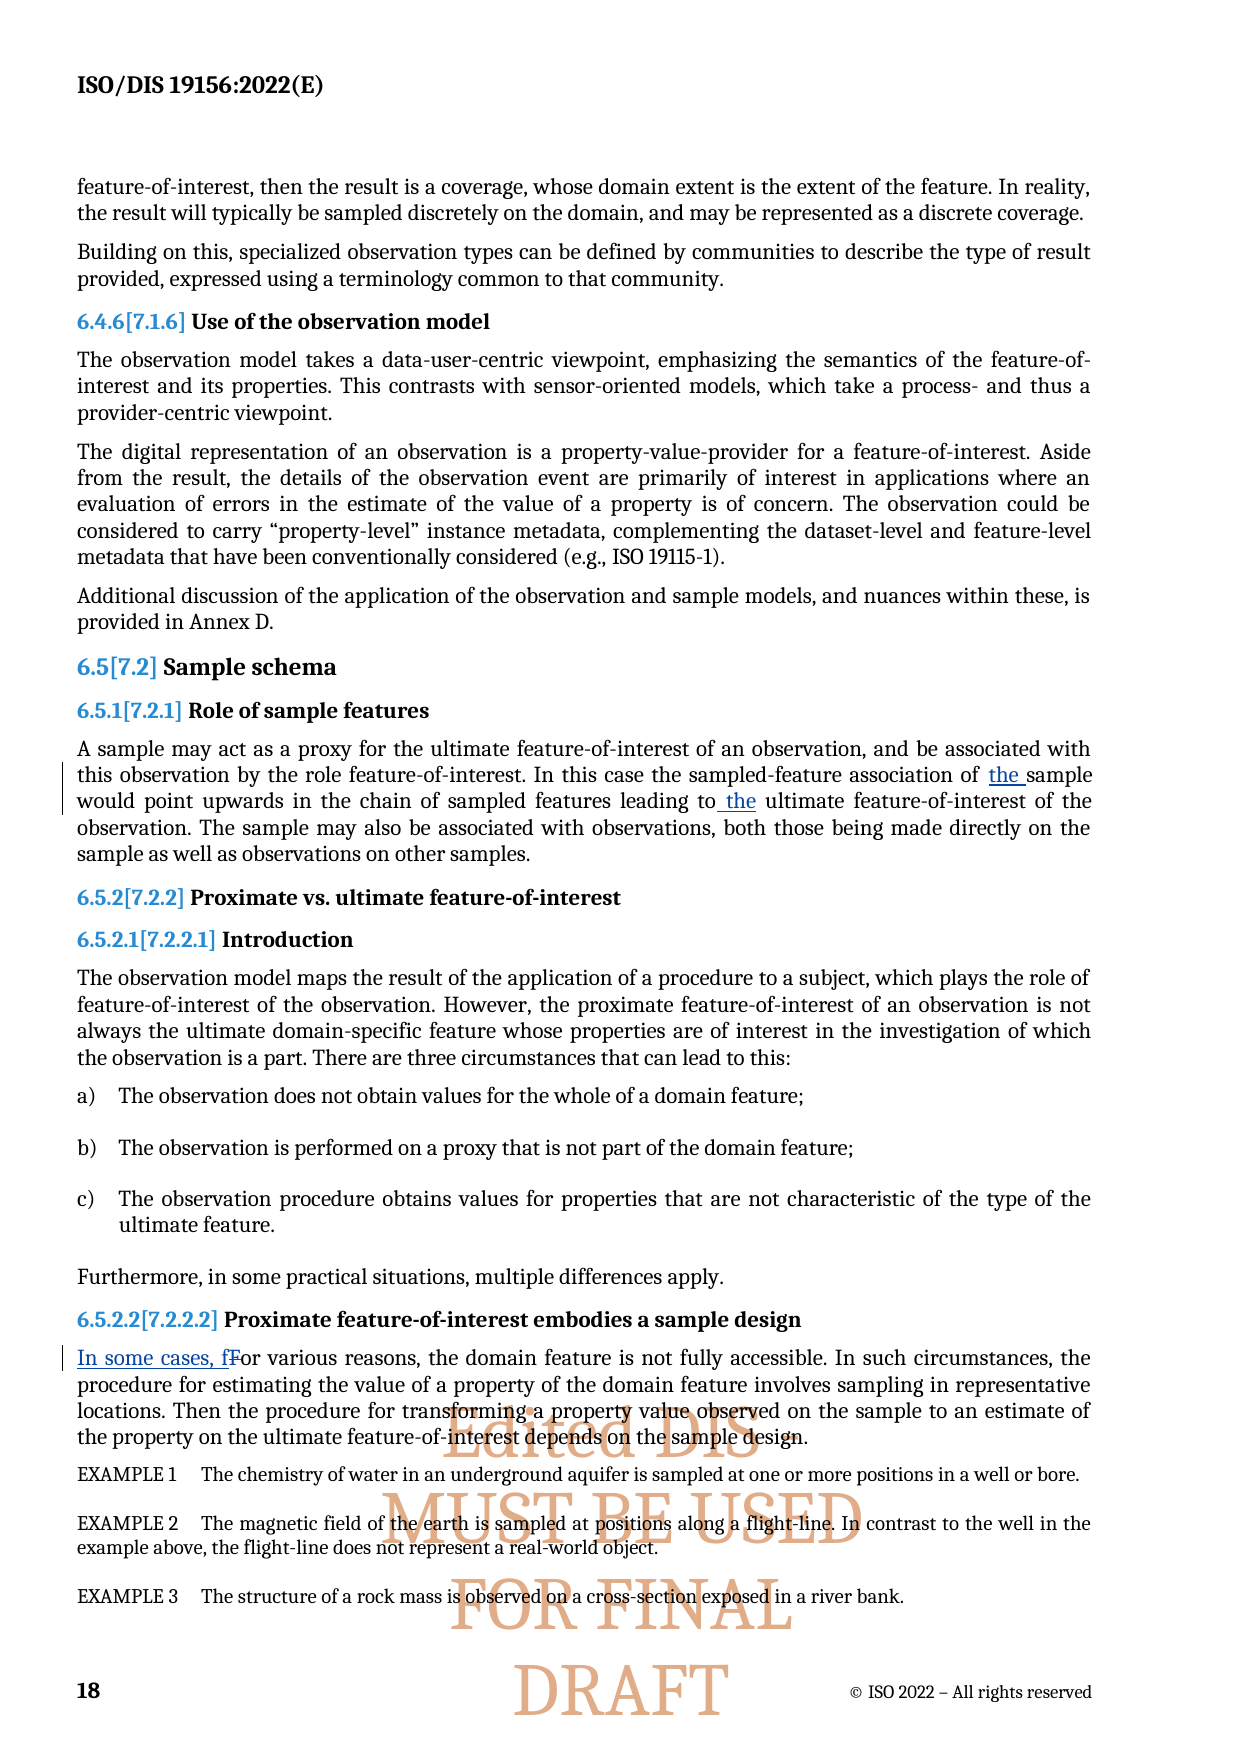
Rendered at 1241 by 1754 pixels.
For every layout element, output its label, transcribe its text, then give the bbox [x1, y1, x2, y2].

text or various reasons, the domain feature is not fully accessible. In such circumstances, the procedure for estimating the value of a property of the domain feature involves sampling in representative locations. Then the procedure for transforming a property value observed on the sample to an estimate of the property on the ultimate feature-of-interest depends on the sample design. [77, 1345, 1092, 1451]
subtitle Role of sample features [77, 699, 1092, 723]
text Furthermore, in some practical situations, multiple differences apply. [77, 1263, 1092, 1290]
subtitle Proximate feature-of-interest embodies a sample design [77, 1309, 1092, 1333]
text Building on this, specialized observation types can be defined by communities to describe the type of result provided, expressed using a terminology common to that community. [77, 239, 1092, 292]
text EXAMPLE 3 The structure of a rock mass is observed on a cross-section exposed in a river bank. [77, 1585, 1092, 1609]
subtitle Use of the observation model [77, 311, 1092, 334]
list a) The observation does not obtain values for the whole of a domain feature; [77, 1083, 1092, 1109]
text EXAMPLE 1 The chemistry of water in an underground aquifer is sampled at one or more positions in a well or bore. [77, 1463, 1092, 1487]
list b) The observation is performed on a proxy that is not part of the domain feature; [77, 1134, 1092, 1161]
text The digital representation of an observation is a property-value-provider for a feature-of-interest. Aside from the result, the details of the observation event are primarily of interest in applications where an evaluation of errors in the estimate of the value of a property is of concern. The observation could be considered to carry “property-level” instance metadata, complementing the dataset-level and feature-level metadata that have been conventionally considered (e.g., ISO 19115-1). [77, 438, 1092, 570]
text Additional discussion of the application of the observation and sample models, and nuances within these, is provided in Annex D. [77, 583, 1092, 636]
text The observation model maps the result of the application of a procedure to a subject, which plays the role of feature-of-interest of the observation. However, the proximate feature-of-interest of an observation is not always the ultimate domain-specific feature whose properties are of interest in the investigation of which the observation is a part. There are three circumstances that can lead to this: [77, 965, 1092, 1071]
text The observation model takes a data-user-centric viewpoint, emphasizing the semantics of the feature-of-interest and its properties. This contrasts with sensor-oriented models, which take a process- and thus a provider-centric viewpoint. [77, 347, 1092, 426]
list c) The observation procedure obtains values for properties that are not characteristic of the type of the ultimate feature. [77, 1186, 1092, 1238]
subtitle Sample schema [77, 654, 1092, 680]
subtitle Introduction [77, 929, 1092, 953]
text A sample may act as a proxy for the ultimate feature-of-interest of an observation, and be associated with this observation by the role feature-of-interest. In this case the sampled-feature association of sample would point upwards in the chain of sampled features leading to ultimate feature-of-interest of the observation. The sample may also be associated with observations, both those being made directly on the sample as well as observations on other samples. [77, 736, 1092, 867]
text EXAMPLE 2 The magnetic field of the earth is sampled at positions along a flight-line. In contrast to the well in the example above, the flight-line does not represent a real-world object. [77, 1512, 1092, 1560]
subtitle Proximate vs. ultimate feature-of-interest [77, 886, 1092, 910]
